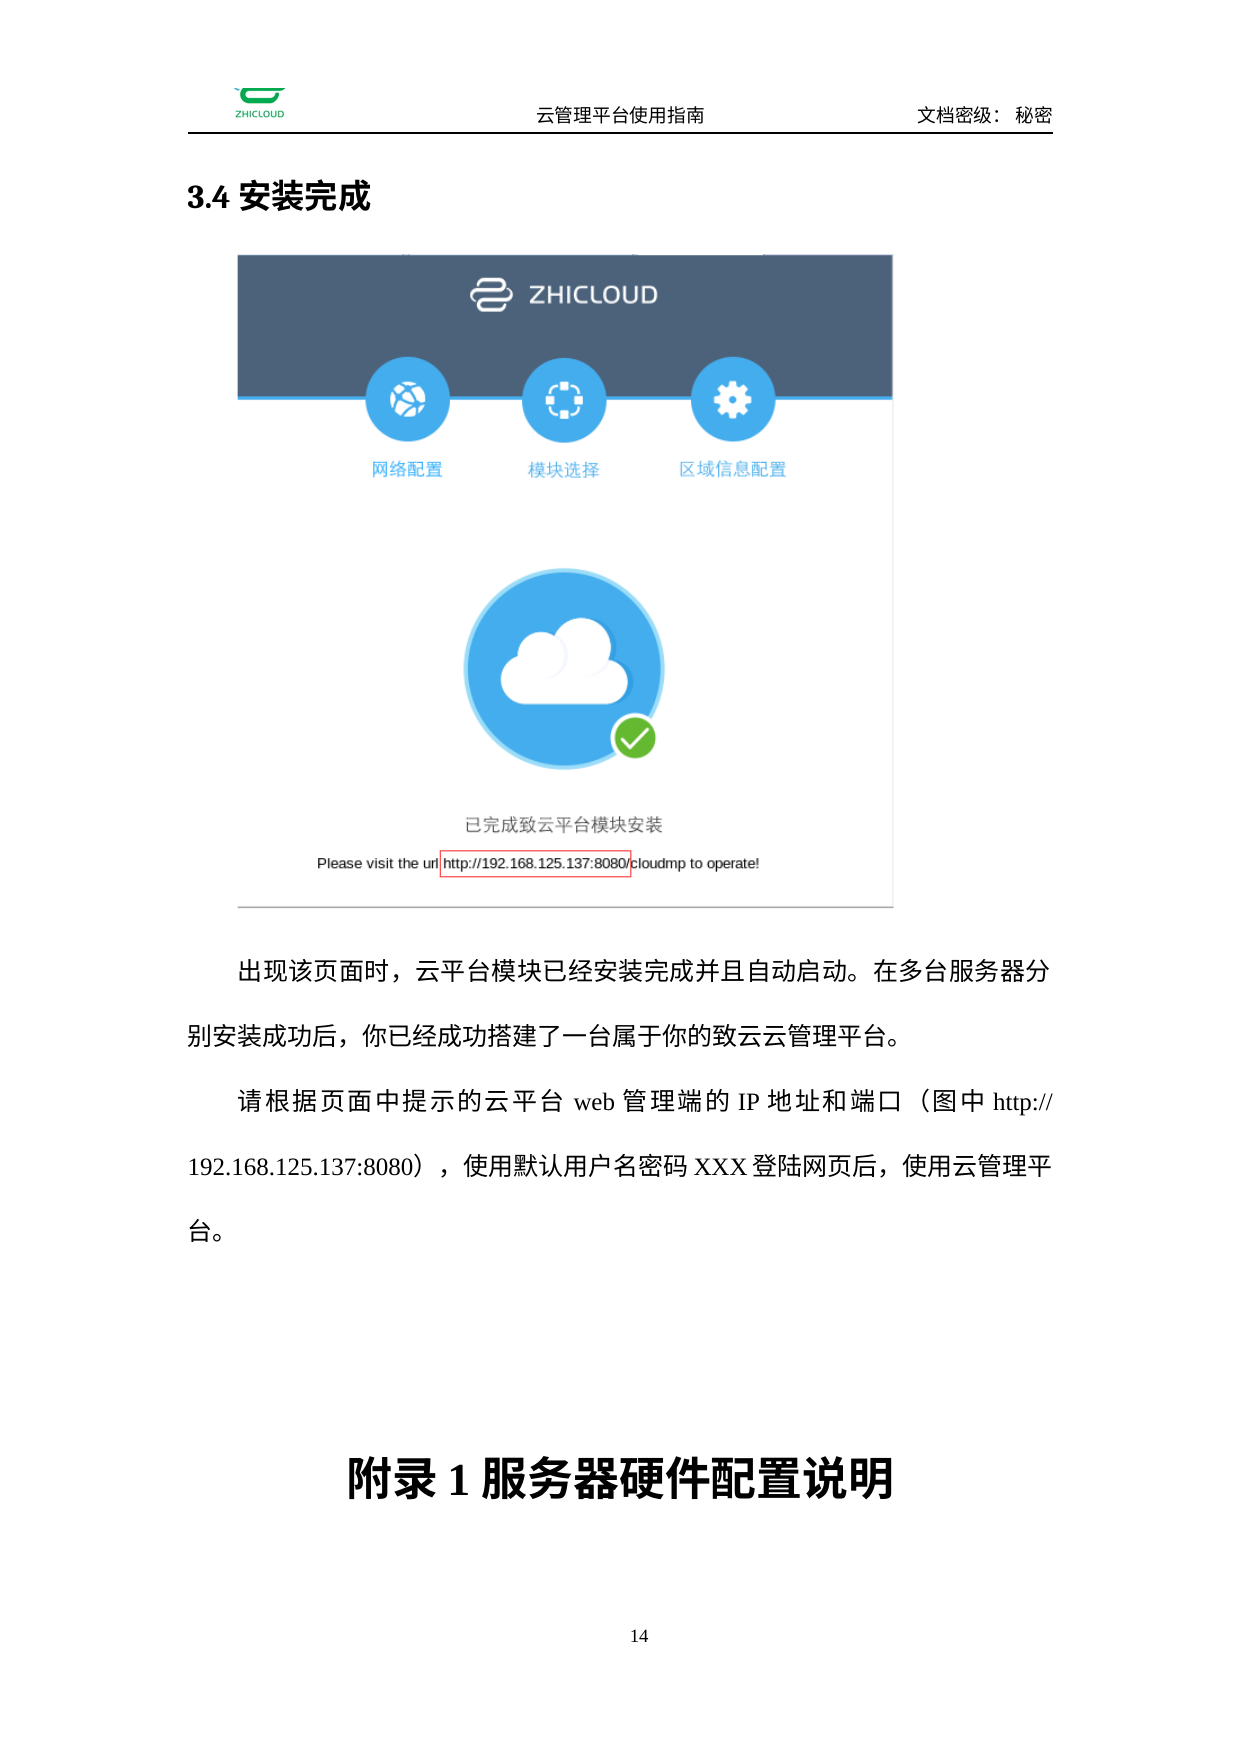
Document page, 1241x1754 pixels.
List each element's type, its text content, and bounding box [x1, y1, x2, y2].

subtitle 附录1 服务器硬件配置说明 [187, 1427, 1053, 1524]
picture [237, 254, 894, 909]
subtitle 3.4 安装完成 [187, 162, 1053, 227]
picture [225, 88, 293, 122]
text 出现该页面时，云平台模块已经安装完成并且自动启动。在多台服务器分别安装成功后，你已经成功搭建了一台属于你的致云云管理平台。 [187, 937, 1053, 1067]
text 请根据页面中提示的云平台web管理端的IP地址和端口（图中http://192.168.125.137:8080），使用默认用户名密码XXX登陆网页后，使用云管理平台。 [187, 1067, 1053, 1262]
